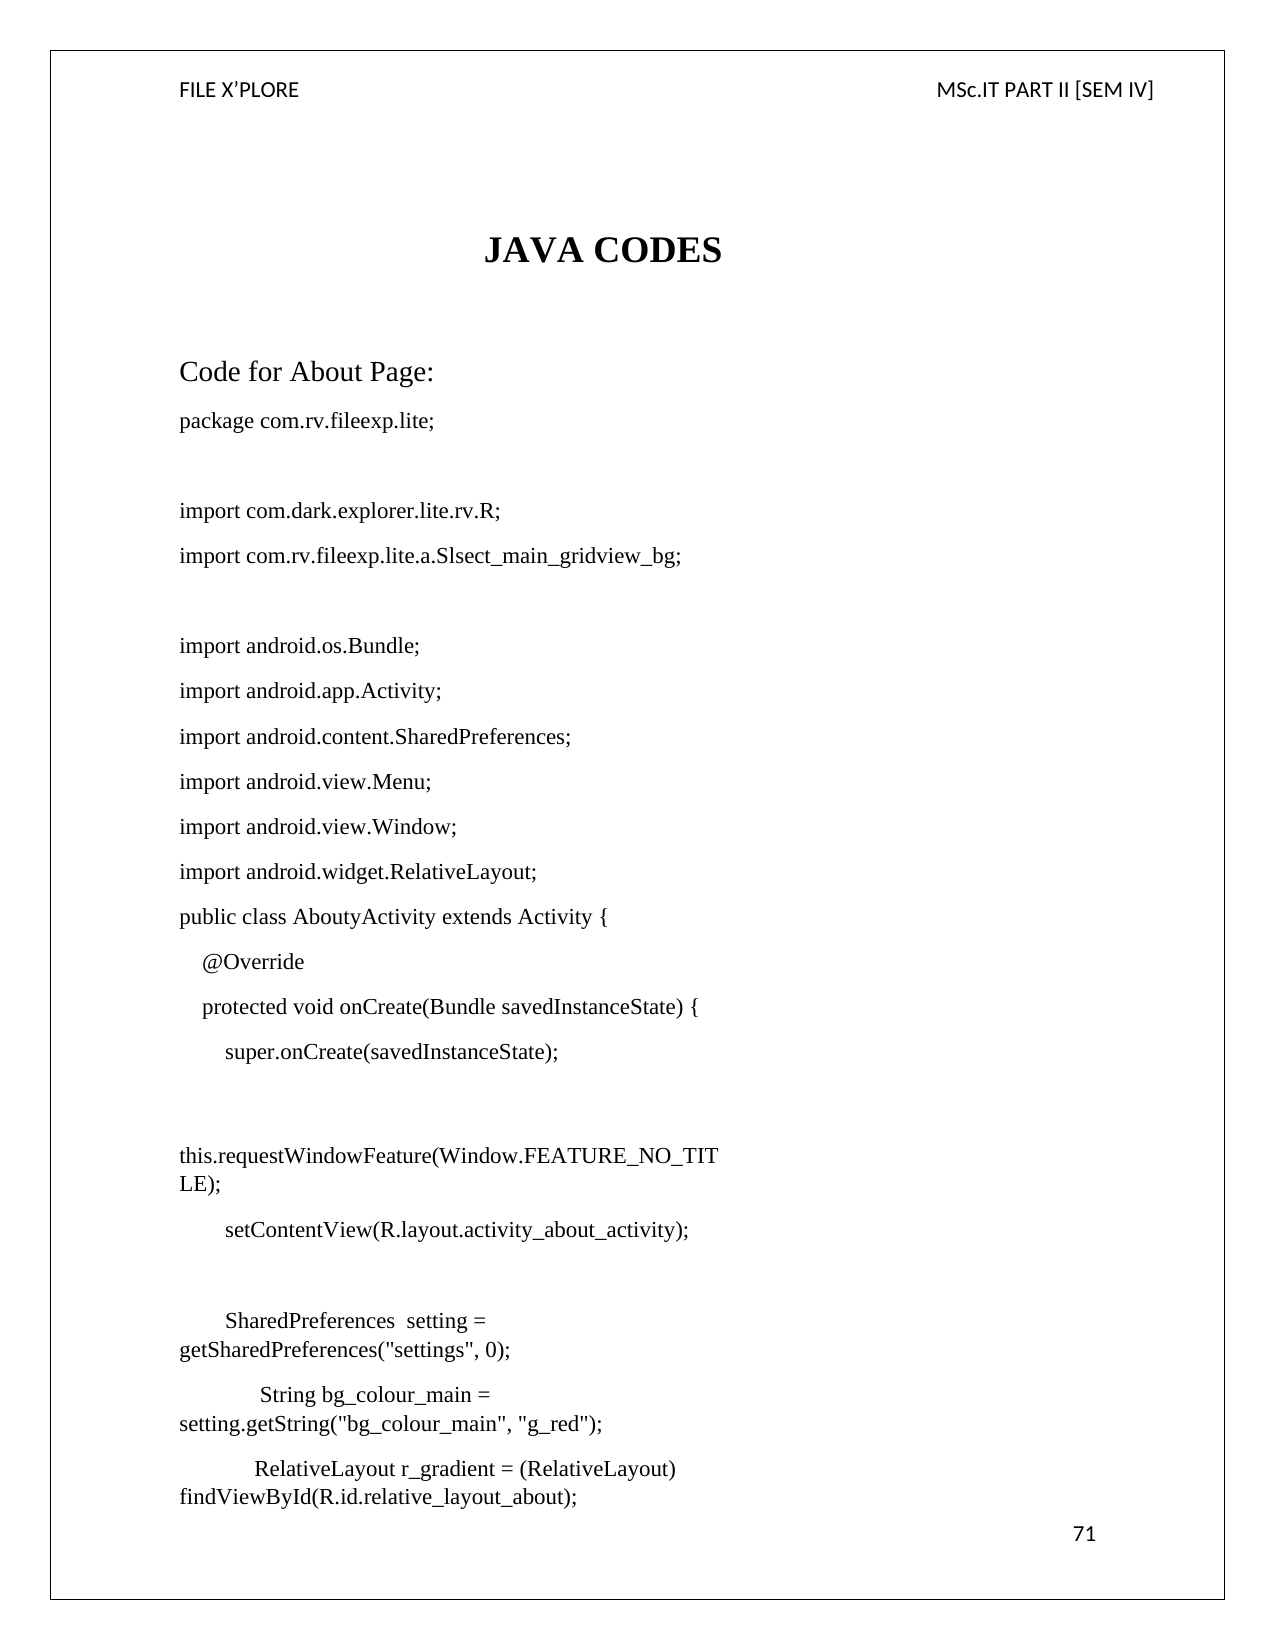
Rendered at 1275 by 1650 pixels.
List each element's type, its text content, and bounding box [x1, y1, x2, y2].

text String bg_colour_main = setting.getString("bg_colour_main", "g_red"); [179, 1381, 722, 1436]
text import android.view.Menu; [179, 768, 722, 794]
text import android.app.Activity; [179, 678, 722, 704]
text SharedPreferences setting = getSharedPreferences("settings", 0); [179, 1308, 722, 1362]
text import android.os.Bundle; [179, 632, 722, 659]
text setContentView(R.layout.activity_about_activity); [179, 1216, 722, 1242]
text RelativeLayout r_gradient = (RelativeLayout) findViewById(R.id.relative_layout_about); [179, 1455, 722, 1509]
text import com.rv.fileexp.lite.a.Slsect_main_gridview_bg; [179, 542, 722, 569]
text this.requestWindowFeature(Window.FEATURE_NO_TITLE); [179, 1083, 722, 1197]
text import android.widget.RelativeLayout; [179, 858, 722, 884]
text public class AboutyActivity extends Activity { [179, 903, 722, 929]
text import android.content.SharedPreferences; [179, 723, 722, 749]
text @Override [179, 948, 722, 974]
text import com.dark.explorer.lite.rv.R; [179, 497, 722, 523]
text protected void onCreate(Bundle savedInstanceState) { [179, 993, 722, 1020]
text package com.rv.fileexp.lite; [179, 407, 722, 433]
text import android.view.Window; [179, 813, 722, 839]
text Code for About Page: [179, 354, 722, 388]
text JAVA CODES [179, 228, 722, 271]
text super.onCreate(savedInstanceState); [179, 1038, 722, 1065]
